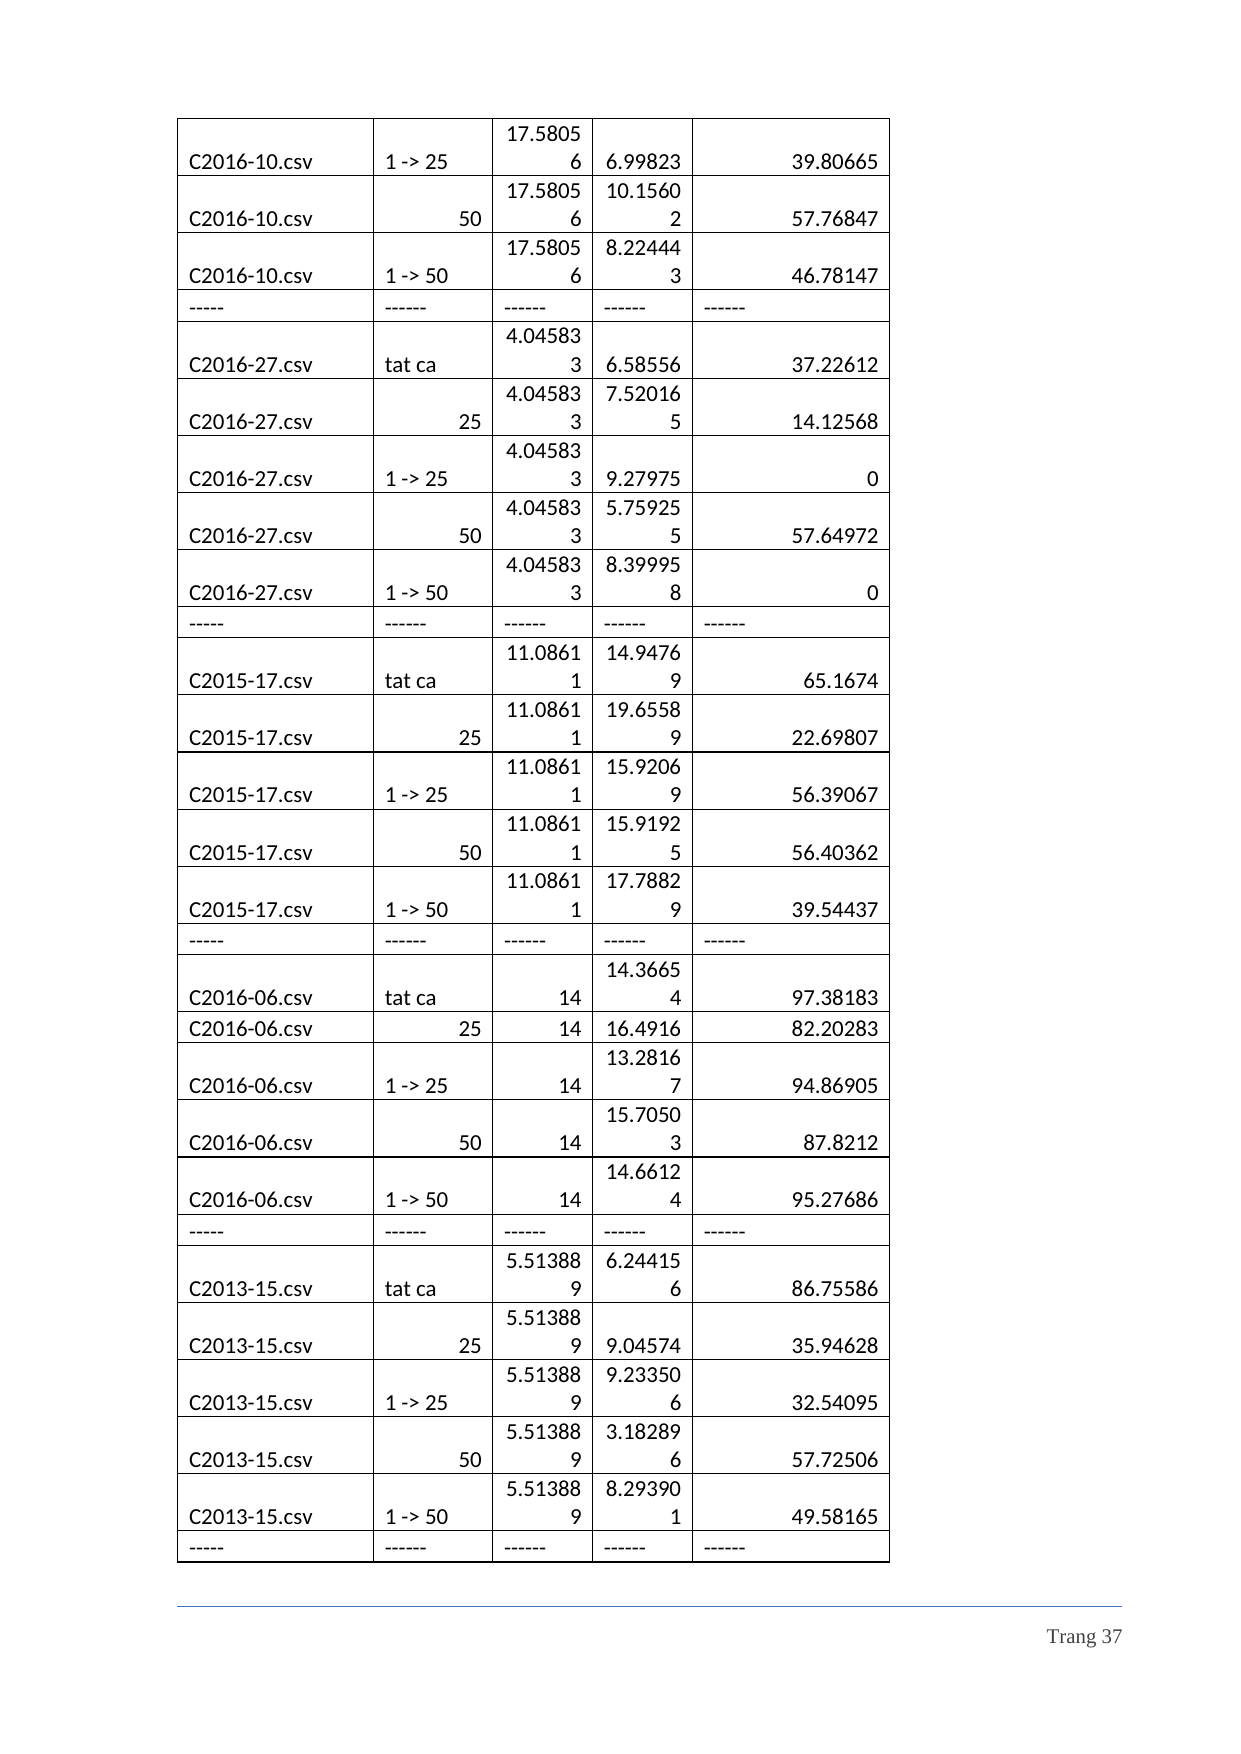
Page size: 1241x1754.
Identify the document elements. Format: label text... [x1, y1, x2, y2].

table_cell 35.94628 [693, 1303, 889, 1359]
table_cell 50 [374, 1417, 492, 1473]
table_cell ------ [593, 1215, 692, 1245]
table_cell 94.86905 [693, 1043, 889, 1099]
table_cell 50 [374, 810, 492, 866]
table_cell C2016-06.csv [178, 955, 373, 1011]
table_cell 1 -> 25 [374, 753, 492, 808]
table_cell 17.58056 [493, 176, 592, 232]
table_cell C2016-06.csv [178, 1158, 373, 1213]
table_cell ------ [493, 607, 592, 637]
table_cell 14 [493, 1158, 592, 1213]
table_cell C2016-10.csv [178, 119, 373, 175]
table_cell 8.399958 [593, 550, 692, 606]
table_cell 15.92069 [593, 753, 692, 808]
table_cell 0 [693, 436, 889, 492]
table_cell C2016-27.csv [178, 379, 373, 435]
table_cell 49.58165 [693, 1474, 889, 1530]
table_cell ----- [178, 1531, 373, 1561]
table_cell ----- [178, 924, 373, 954]
table_cell C2016-06.csv [178, 1012, 373, 1042]
table_cell 11.08611 [493, 867, 592, 923]
table_cell ------ [374, 290, 492, 321]
table_cell C2015-17.csv [178, 695, 373, 751]
table_cell 4.045833 [493, 379, 592, 435]
table_cell 10.15602 [593, 176, 692, 232]
table_cell C2013-15.csv [178, 1360, 373, 1416]
table_cell 14 [493, 1043, 592, 1099]
table_cell ------ [693, 1215, 889, 1245]
table_cell ------ [493, 924, 592, 954]
table_cell 25 [374, 1303, 492, 1359]
table_cell 97.38183 [693, 955, 889, 1011]
table_cell 57.64972 [693, 493, 889, 549]
table_cell 15.91925 [593, 810, 692, 866]
table_cell ------ [374, 1531, 492, 1561]
table_cell C2015-17.csv [178, 810, 373, 866]
table_cell 65.1674 [693, 638, 889, 694]
table_cell 50 [374, 493, 492, 549]
table_cell 8.224443 [593, 233, 692, 289]
table_cell 1 -> 50 [374, 550, 492, 606]
table_cell C2015-17.csv [178, 753, 373, 808]
table_cell C2016-10.csv [178, 233, 373, 289]
table_cell 56.39067 [693, 753, 889, 808]
table_cell 14 [493, 1100, 592, 1156]
table_cell 7.520165 [593, 379, 692, 435]
table_cell 1 -> 25 [374, 1043, 492, 1099]
table_cell ------ [374, 607, 492, 637]
table_cell C2016-27.csv [178, 436, 373, 492]
table_cell 14.12568 [693, 379, 889, 435]
table_cell 25 [374, 1012, 492, 1042]
table_cell 37.22612 [693, 322, 889, 378]
table_cell 3.182896 [593, 1417, 692, 1473]
table_cell 25 [374, 379, 492, 435]
table_cell 57.76847 [693, 176, 889, 232]
table_cell 14 [493, 955, 592, 1011]
table_cell C2016-27.csv [178, 493, 373, 549]
table_cell 50 [374, 1100, 492, 1156]
table_cell ------ [493, 290, 592, 321]
table_cell C2015-17.csv [178, 638, 373, 694]
table_cell ------ [693, 290, 889, 321]
table_cell 16.4916 [593, 1012, 692, 1042]
table_cell 17.58056 [493, 119, 592, 175]
table_cell 14.66124 [593, 1158, 692, 1213]
table_cell 1 -> 50 [374, 1474, 492, 1530]
table_cell 11.08611 [493, 753, 592, 808]
table_cell 25 [374, 695, 492, 751]
table_cell 46.78147 [693, 233, 889, 289]
table_cell 56.40362 [693, 810, 889, 866]
table_cell 39.80665 [693, 119, 889, 175]
table_cell ----- [178, 1215, 373, 1245]
table_cell C2016-27.csv [178, 550, 373, 606]
table_cell 15.70503 [593, 1100, 692, 1156]
table_cell 4.045833 [493, 322, 592, 378]
table_cell 6.58556 [593, 322, 692, 378]
table_cell 5.513889 [493, 1303, 592, 1359]
table_cell 86.75586 [693, 1246, 889, 1302]
table_cell 1 -> 50 [374, 233, 492, 289]
table_cell ------ [593, 1531, 692, 1561]
table_cell 22.69807 [693, 695, 889, 751]
table_cell 8.293901 [593, 1474, 692, 1530]
table_cell tat ca [374, 638, 492, 694]
table_cell 5.513889 [493, 1417, 592, 1473]
table_cell C2013-15.csv [178, 1303, 373, 1359]
table_cell 9.04574 [593, 1303, 692, 1359]
table_cell C2013-15.csv [178, 1417, 373, 1473]
table_cell C2015-17.csv [178, 867, 373, 923]
table_cell ------ [374, 1215, 492, 1245]
table_cell 1 -> 50 [374, 867, 492, 923]
table_cell 87.8212 [693, 1100, 889, 1156]
table_cell 1 -> 25 [374, 436, 492, 492]
table_cell 57.72506 [693, 1417, 889, 1473]
table_cell 14.36654 [593, 955, 692, 1011]
table_cell 6.244156 [593, 1246, 692, 1302]
table_cell 0 [693, 550, 889, 606]
table_cell C2013-15.csv [178, 1474, 373, 1530]
table_cell 5.513889 [493, 1246, 592, 1302]
table_cell C2016-06.csv [178, 1043, 373, 1099]
table_cell ------ [693, 924, 889, 954]
table_cell C2016-06.csv [178, 1100, 373, 1156]
table_cell ----- [178, 607, 373, 637]
table_cell 1 -> 25 [374, 119, 492, 175]
table_cell ------ [693, 1531, 889, 1561]
table_cell C2016-27.csv [178, 322, 373, 378]
table_cell C2013-15.csv [178, 1246, 373, 1302]
table_cell ------ [374, 924, 492, 954]
table_cell 9.27975 [593, 436, 692, 492]
table_cell ------ [593, 290, 692, 321]
table_cell 14.94769 [593, 638, 692, 694]
table_cell 4.045833 [493, 436, 592, 492]
table_cell tat ca [374, 322, 492, 378]
table_cell 5.513889 [493, 1360, 592, 1416]
table_cell 1 -> 25 [374, 1360, 492, 1416]
table_cell 4.045833 [493, 550, 592, 606]
table_cell ------ [593, 924, 692, 954]
table_cell 13.28167 [593, 1043, 692, 1099]
table_cell 5.759255 [593, 493, 692, 549]
table_cell 50 [374, 176, 492, 232]
table_cell 1 -> 50 [374, 1158, 492, 1213]
table_cell 39.54437 [693, 867, 889, 923]
table_cell 9.233506 [593, 1360, 692, 1416]
table_cell tat ca [374, 1246, 492, 1302]
table_cell ------ [493, 1215, 592, 1245]
table_cell 82.20283 [693, 1012, 889, 1042]
table_cell 32.54095 [693, 1360, 889, 1416]
table_cell 11.08611 [493, 810, 592, 866]
table_cell 5.513889 [493, 1474, 592, 1530]
table_cell 11.08611 [493, 638, 592, 694]
table_cell ------ [493, 1531, 592, 1561]
table_cell tat ca [374, 955, 492, 1011]
table_cell 17.78829 [593, 867, 692, 923]
table_cell 4.045833 [493, 493, 592, 549]
table_cell C2016-10.csv [178, 176, 373, 232]
table_cell ----- [178, 290, 373, 321]
table_cell ------ [693, 607, 889, 637]
table_cell 11.08611 [493, 695, 592, 751]
table_cell ------ [593, 607, 692, 637]
table_cell 19.65589 [593, 695, 692, 751]
table_cell 17.58056 [493, 233, 592, 289]
table_cell 14 [493, 1012, 592, 1042]
table_cell 95.27686 [693, 1158, 889, 1213]
table_cell 6.99823 [593, 119, 692, 175]
